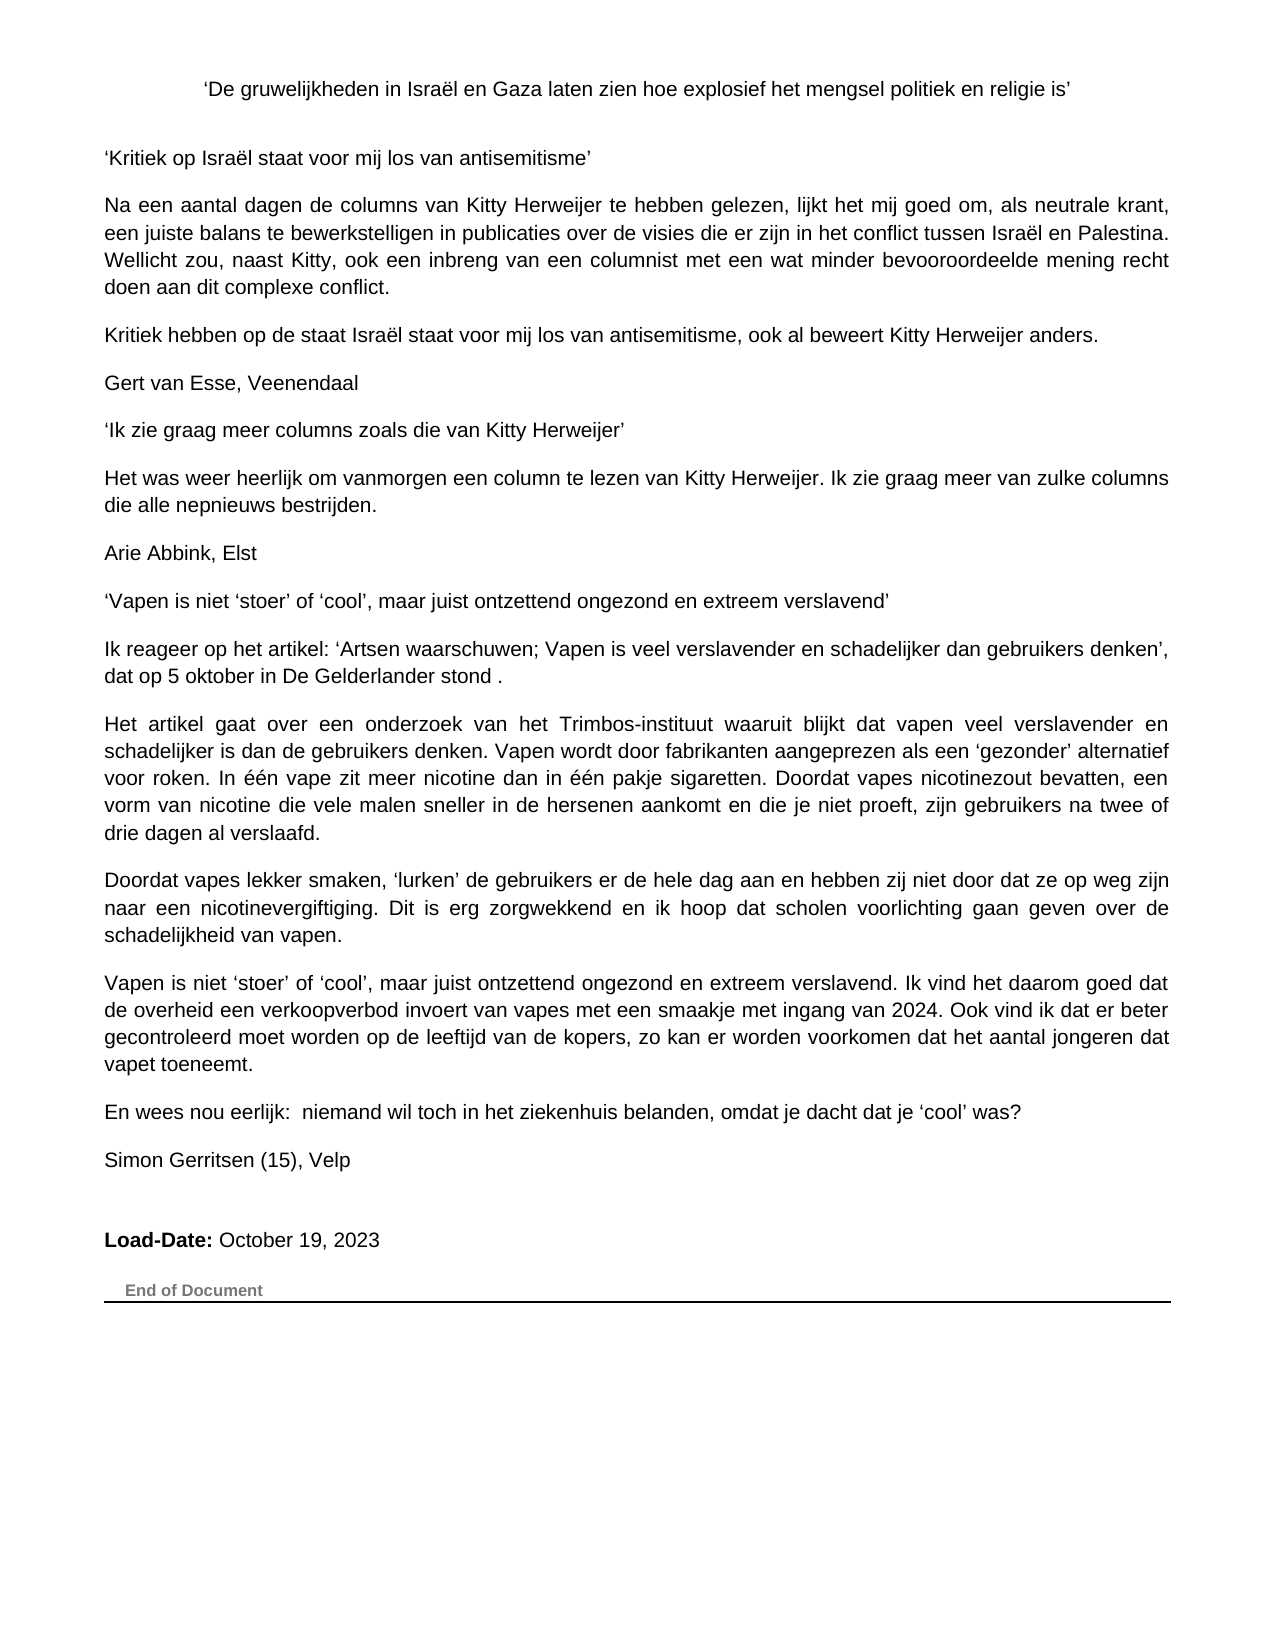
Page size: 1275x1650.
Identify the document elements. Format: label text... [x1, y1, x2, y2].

text Het was weer heerlijk om vanmorgen een column te lezen van Kitty Herweijer. Ik zie graag meer van zulke columns die alle nepnieuws bestrijden. [104, 463, 1171, 517]
text Het artikel gaat over een onderzoek van het Trimbos-instituut waaruit blijkt dat vapen veel verslavender en schadelijker is dan de gebruikers denken. Vapen wordt door fabrikanten aangeprezen als een ‘gezonder’ alternatief voor roken. In één vape zit meer nicotine dan in één pakje sigaretten. Doordat vapes nicotinezout bevatten, een vorm van nicotine die vele malen sneller in de hersenen aankomt en die je niet proeft, zijn gebruikers na twee of drie dagen al verslaafd. [104, 709, 1171, 844]
text ‘Vapen is niet ‘stoer’ of ‘cool’, maar juist ontzettend ongezond en extreem verslavend’ [104, 586, 1171, 613]
text Arie Abbink, Elst [104, 538, 1171, 565]
text ‘Kritiek op Israël staat voor mij los van antisemitisme’ [104, 142, 1171, 169]
text ‘Ik zie graag meer columns zoals die van Kitty Herweijer’ [104, 415, 1171, 442]
text Kritiek hebben op de staat Israël staat voor mij los van antisemitisme, ook al beweert Kitty Herweijer anders. [104, 319, 1171, 346]
text Simon Gerritsen (15), Velp [104, 1144, 1171, 1171]
text Doordat vapes lekker smaken, ‘lurken’ de gebruikers er de hele dag aan en hebben zij niet door dat ze op weg zijn naar een nicotinevergiftiging. Dit is erg zorgwekkend en ik hoop dat scholen voorlichting gaan geven over de schadelijkheid van vapen. [104, 865, 1171, 946]
text Vapen is niet ‘stoer’ of ‘cool’, maar juist ontzettend ongezond en extreem verslavend. Ik vind het daarom goed dat de overheid een verkoopverbod invoert van vapes met een smaakje met ingang van 2024. Ook vind ik dat er beter gecontroleerd moet worden op de leeftijd van de kopers, zo kan er worden voorkomen dat het aantal jongeren dat vapet toeneemt. [104, 967, 1171, 1076]
text End of Document [125, 1281, 1171, 1300]
text Load-Date: October 19, 2023 [104, 1196, 1171, 1252]
text Gert van Esse, Veenendaal [104, 367, 1171, 394]
text Ik reageer op het artikel: ‘Artsen waarschuwen; Vapen is veel verslavender en schadelijker dan gebruikers denken’, dat op 5 oktober in De Gelderlander stond . [104, 634, 1171, 688]
text En wees nou eerlijk: niemand wil toch in het ziekenhuis belanden, omdat je dacht dat je ‘cool’ was? [104, 1096, 1171, 1123]
text Na een aantal dagen de columns van Kitty Herweijer te hebben gelezen, lijkt het mij goed om, als neutrale krant, een juiste balans te bewerkstelligen in publicaties over de visies die er zijn in het conflict tussen Israël en Palestina. Wellicht zou, naast Kitty, ook een inbreng van een columnist met een wat minder bevooroordeelde mening recht doen aan dit complexe conflict. [104, 190, 1171, 298]
